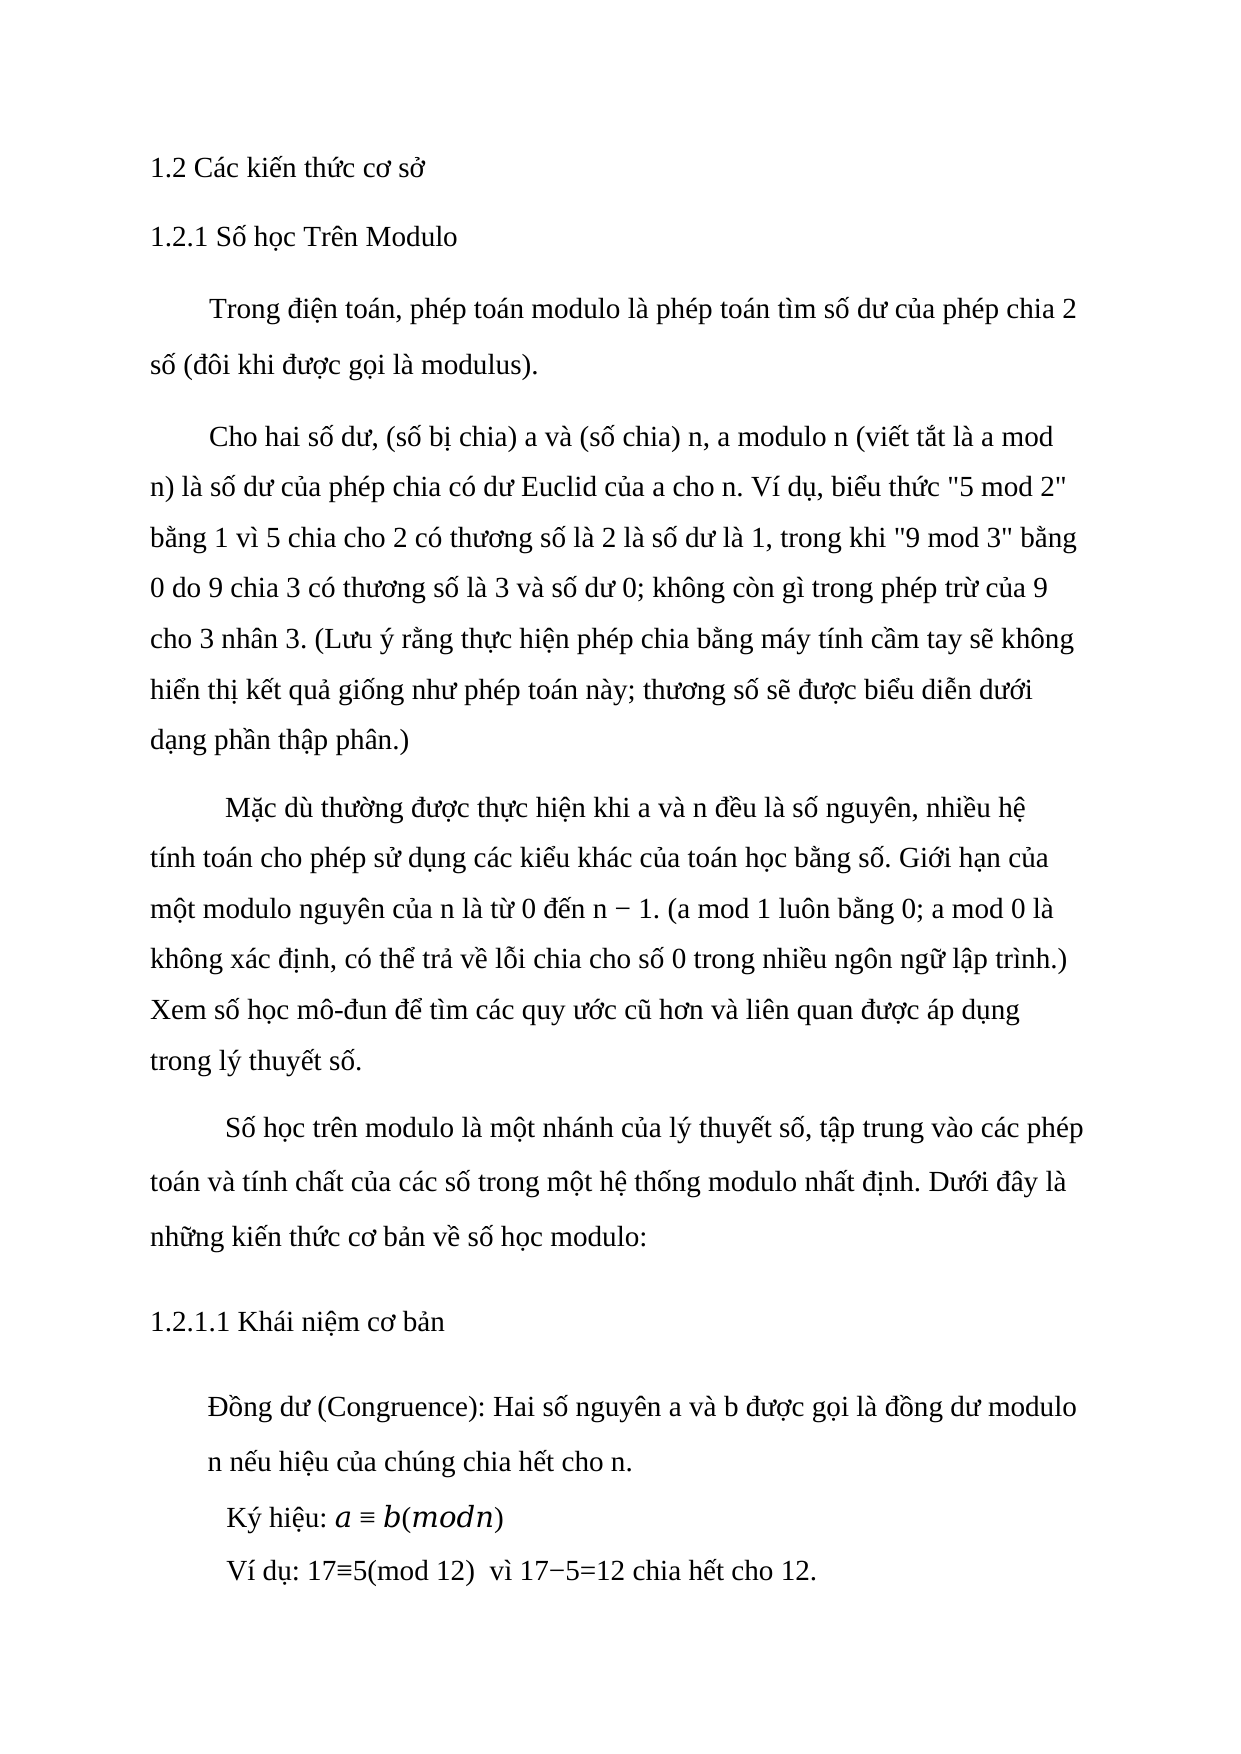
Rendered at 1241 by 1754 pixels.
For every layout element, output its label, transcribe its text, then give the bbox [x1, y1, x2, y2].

text Cho hai số dư, (số bị chia) a và (số chia) n, a modulo n (viết tắt là a mod n) là số dư của phép chia có dư Euclid của a cho n. Ví dụ, biểu thức "5 mod 2" bằng 1 vì 5 chia cho 2 có thương số là 2 là số dư là 1, trong khi "9 mod 3" bằng 0 do 9 chia 3 có thương số là 3 và số dư 0; không còn gì trong phép trừ của 9 cho 3 nhân 3. (Lưu ý rằng thực hiện phép chia bằng máy tính cầm tay sẽ không hiển thị kết quả giống như phép toán này; thương số sẽ được biểu diễn dưới dạng phần thập phân.) [150, 419, 1077, 756]
text Số học trên modulo là một nhánh của lý thuyết số, tập trung vào các phép toán và tính chất của các số trong một hệ thống modulo nhất định. Dưới đây là những kiến thức cơ bản về số học modulo: [150, 1110, 1090, 1252]
text Ký hiệu: 𝑎 ≡ 𝑏(𝑚𝑜𝑑𝑛) [226, 1500, 1090, 1534]
text Ví dụ: 17≡5(mod 12) vì 17−5=12 chia hết cho 12. [226, 1553, 1077, 1587]
text Đồng dư (Congruence): Hai số nguyên a và b được gọi là đồng dư modulo n nếu hiệu của chúng chia hết cho n. [207, 1389, 1077, 1478]
text Trong điện toán, phép toán modulo là phép toán tìm số dư của phép chia 2 số (đôi khi được gọi là modulus). [150, 291, 1077, 380]
text Mặc dù thường được thực hiện khi a và n đều là số nguyên, nhiều hệ tính toán cho phép sử dụng các kiểu khác của toán học bằng số. Giới hạn của một modulo nguyên của n là từ 0 đến n − 1. (a mod 1 luôn bằng 0; a mod 0 là không xác định, có thể trả về lỗi chia cho số 0 trong nhiều ngôn ngữ lập trình.) Xem số học mô-đun để tìm các quy ước cũ hơn và liên quan được áp dụng trong lý thuyết số. [150, 790, 1077, 1076]
subtitle 1.2 Các kiến thức cơ sở [150, 150, 1090, 183]
subtitle 1.2.1.1 Khái niệm cơ bản [150, 1304, 1090, 1338]
subtitle 1.2.1 Số học Trên Modulo [150, 219, 1077, 253]
